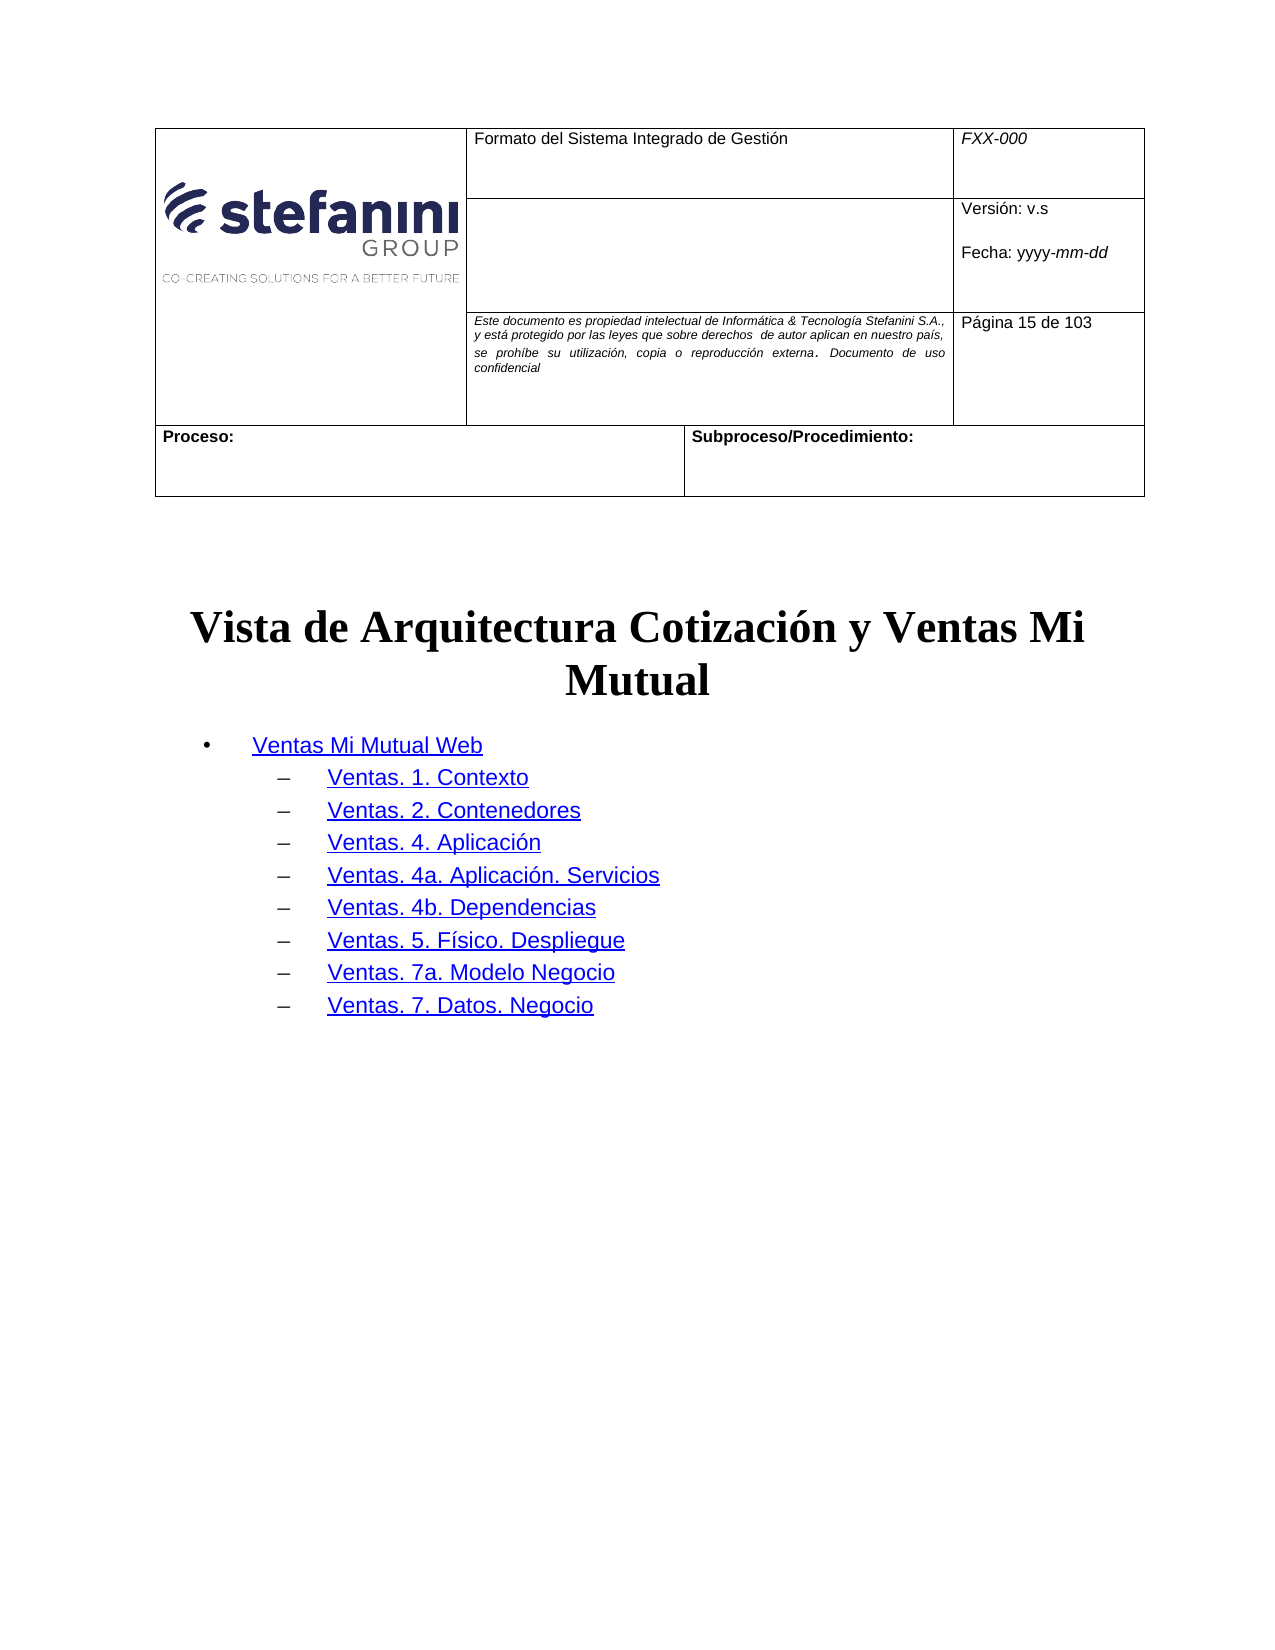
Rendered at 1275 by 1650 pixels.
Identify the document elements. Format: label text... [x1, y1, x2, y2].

list Ventas. 4b. Dependencias [277, 892, 1098, 921]
subtitle Vista de Arquitectura Cotización y Ventas Mi Mutual [177, 599, 1098, 705]
list Ventas. 7a. Modelo Negocio [277, 957, 1098, 986]
list Ventas. 7. Datos. Negocio [277, 990, 1098, 1018]
list Ventas. 4a. Aplicación. Servicios [277, 860, 1098, 888]
list Ventas. 2. Contenedores [277, 795, 1098, 823]
picture [162, 182, 460, 286]
list Ventas. 4. Aplicación [277, 827, 1098, 856]
list Ventas. 5. Físico. Despliegue [277, 925, 1098, 953]
list Ventas. 1. Contexto [277, 762, 1098, 791]
list Ventas Mi Mutual Web [202, 730, 1098, 758]
